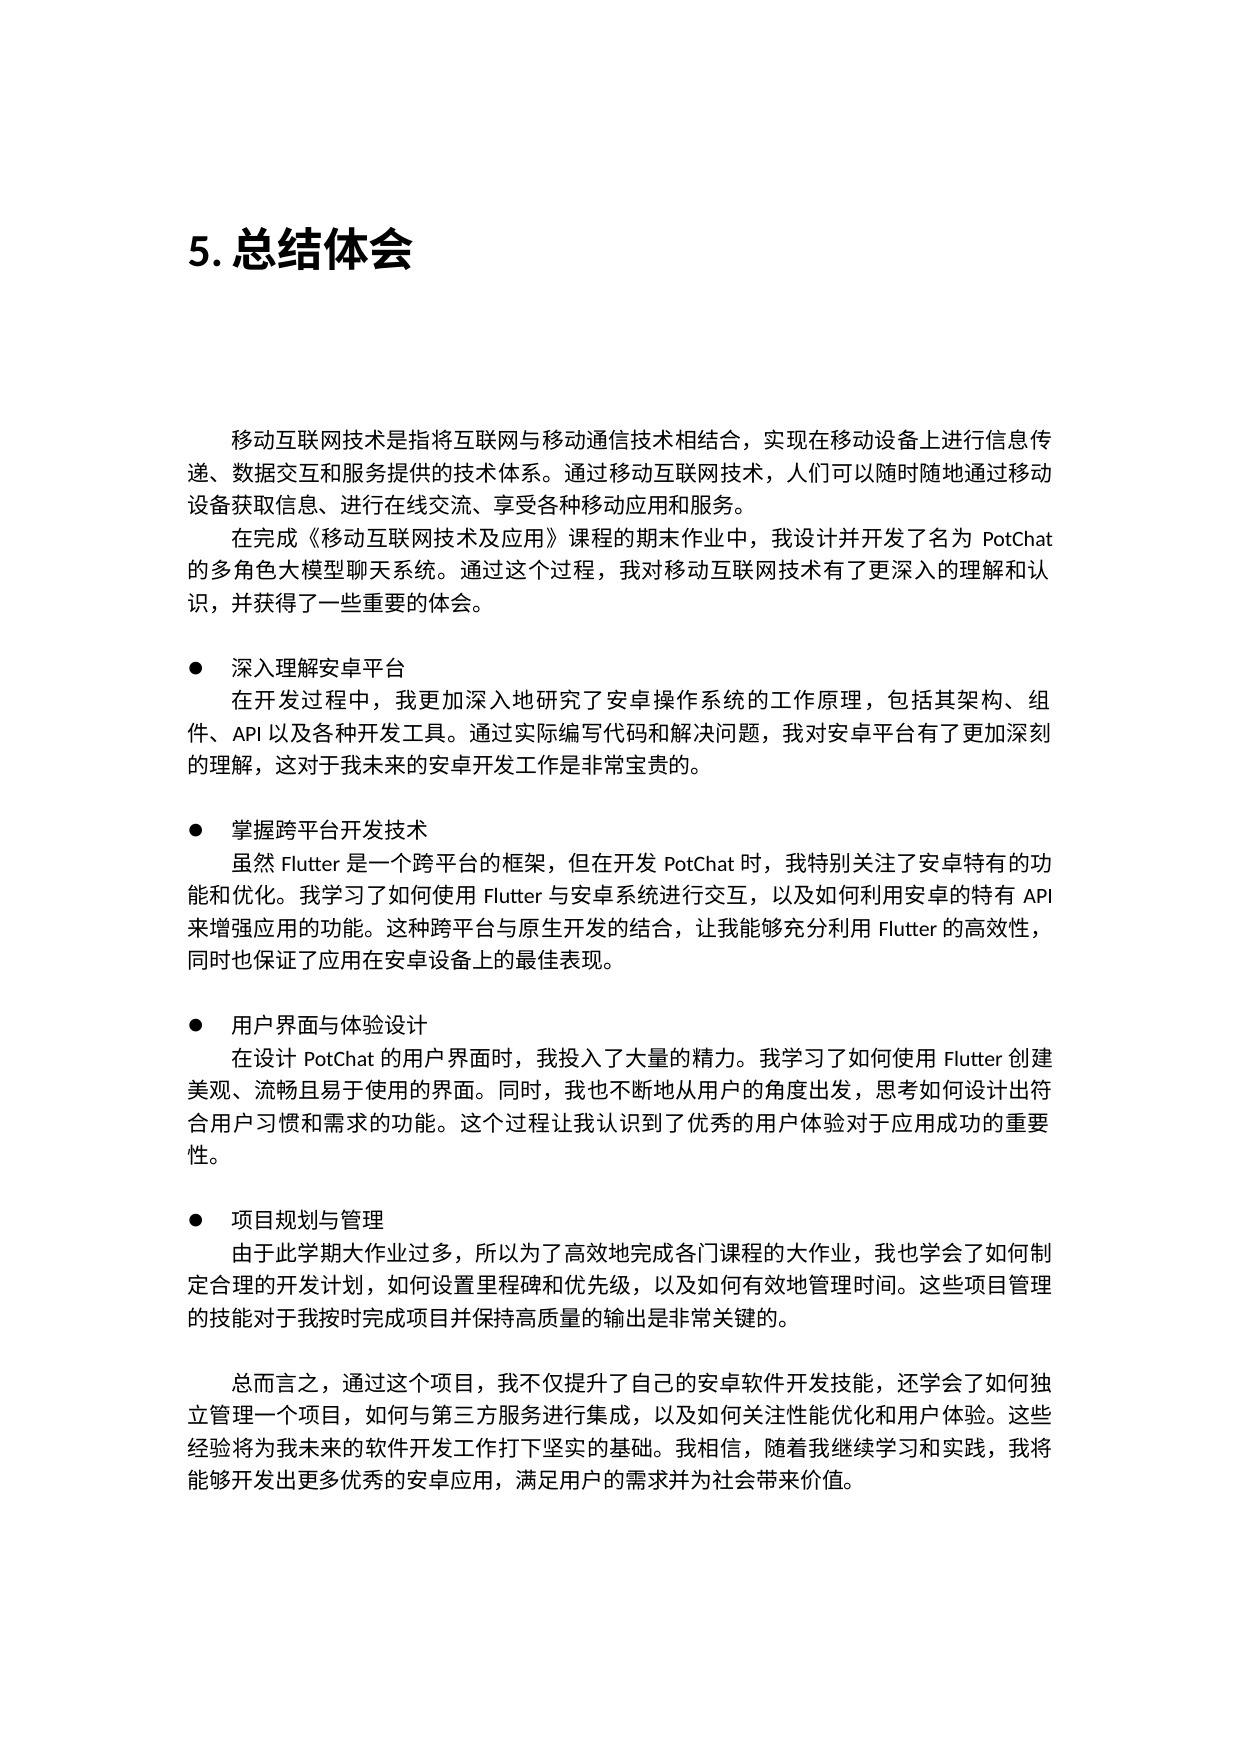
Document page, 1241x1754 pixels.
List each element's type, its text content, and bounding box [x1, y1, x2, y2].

text 移动互联网技术是指将互联网与移动通信技术相结合，实现在移动设备上进行信息传递、数据交互和服务提供的技术体系。通过移动互联网技术，人们可以随时随地通过移动设备获取信息、进行在线交流、享受各种移动应用和服务。 [187, 423, 1053, 520]
text 总而言之，通过这个项目，我不仅提升了自己的安卓软件开发技能，还学会了如何独立管理一个项目，如何与第三方服务进行集成，以及如何关注性能优化和用户体验。这些经验将为我未来的软件开发工作打下坚实的基础。我相信，随着我继续学习和实践，我将能够开发出更多优秀的安卓应用，满足用户的需求并为社会带来价值。 [187, 1365, 1053, 1495]
text 在设计 PotChat 的用户界面时，我投入了大量的精力。我学习了如何使用 Flutter 创建美观、流畅且易于使用的界面。同时，我也不断地从用户的角度出发，思考如何设计出符合用户习惯和需求的功能。这个过程让我认识到了优秀的用户体验对于应用成功的重要性。 [187, 1040, 1053, 1170]
list 用户界面与体验设计 [187, 1008, 1053, 1040]
text 由于此学期大作业过多，所以为了高效地完成各门课程的大作业，我也学会了如何制定合理的开发计划，如何设置里程碑和优先级，以及如何有效地管理时间。这些项目管理的技能对于我按时完成项目并保持高质量的输出是非常关键的。 [187, 1235, 1053, 1333]
list 深入理解安卓平台 [187, 650, 1053, 683]
list 项目规划与管理 [187, 1203, 1053, 1235]
list 掌握跨平台开发技术 [187, 813, 1053, 845]
text 在开发过程中，我更加深入地研究了安卓操作系统的工作原理，包括其架构、组件、API 以及各种开发工具。通过实际编写代码和解决问题，我对安卓平台有了更加深刻的理解，这对于我未来的安卓开发工作是非常宝贵的。 [187, 683, 1053, 780]
text 虽然 Flutter 是一个跨平台的框架，但在开发 PotChat 时，我特别关注了安卓特有的功能和优化。我学习了如何使用 Flutter 与安卓系统进行交互，以及如何利用安卓的特有 API 来增强应用的功能。这种跨平台与原生开发的结合，让我能够充分利用 Flutter 的高效性，同时也保证了应用在安卓设备上的最佳表现。 [187, 845, 1053, 975]
subtitle 总结体会 [187, 197, 1053, 295]
text 在完成《移动互联网技术及应用》课程的期末作业中，我设计并开发了名为 PotChat 的多角色大模型聊天系统。通过这个过程，我对移动互联网技术有了更深入的理解和认识，并获得了一些重要的体会。 [187, 520, 1053, 618]
